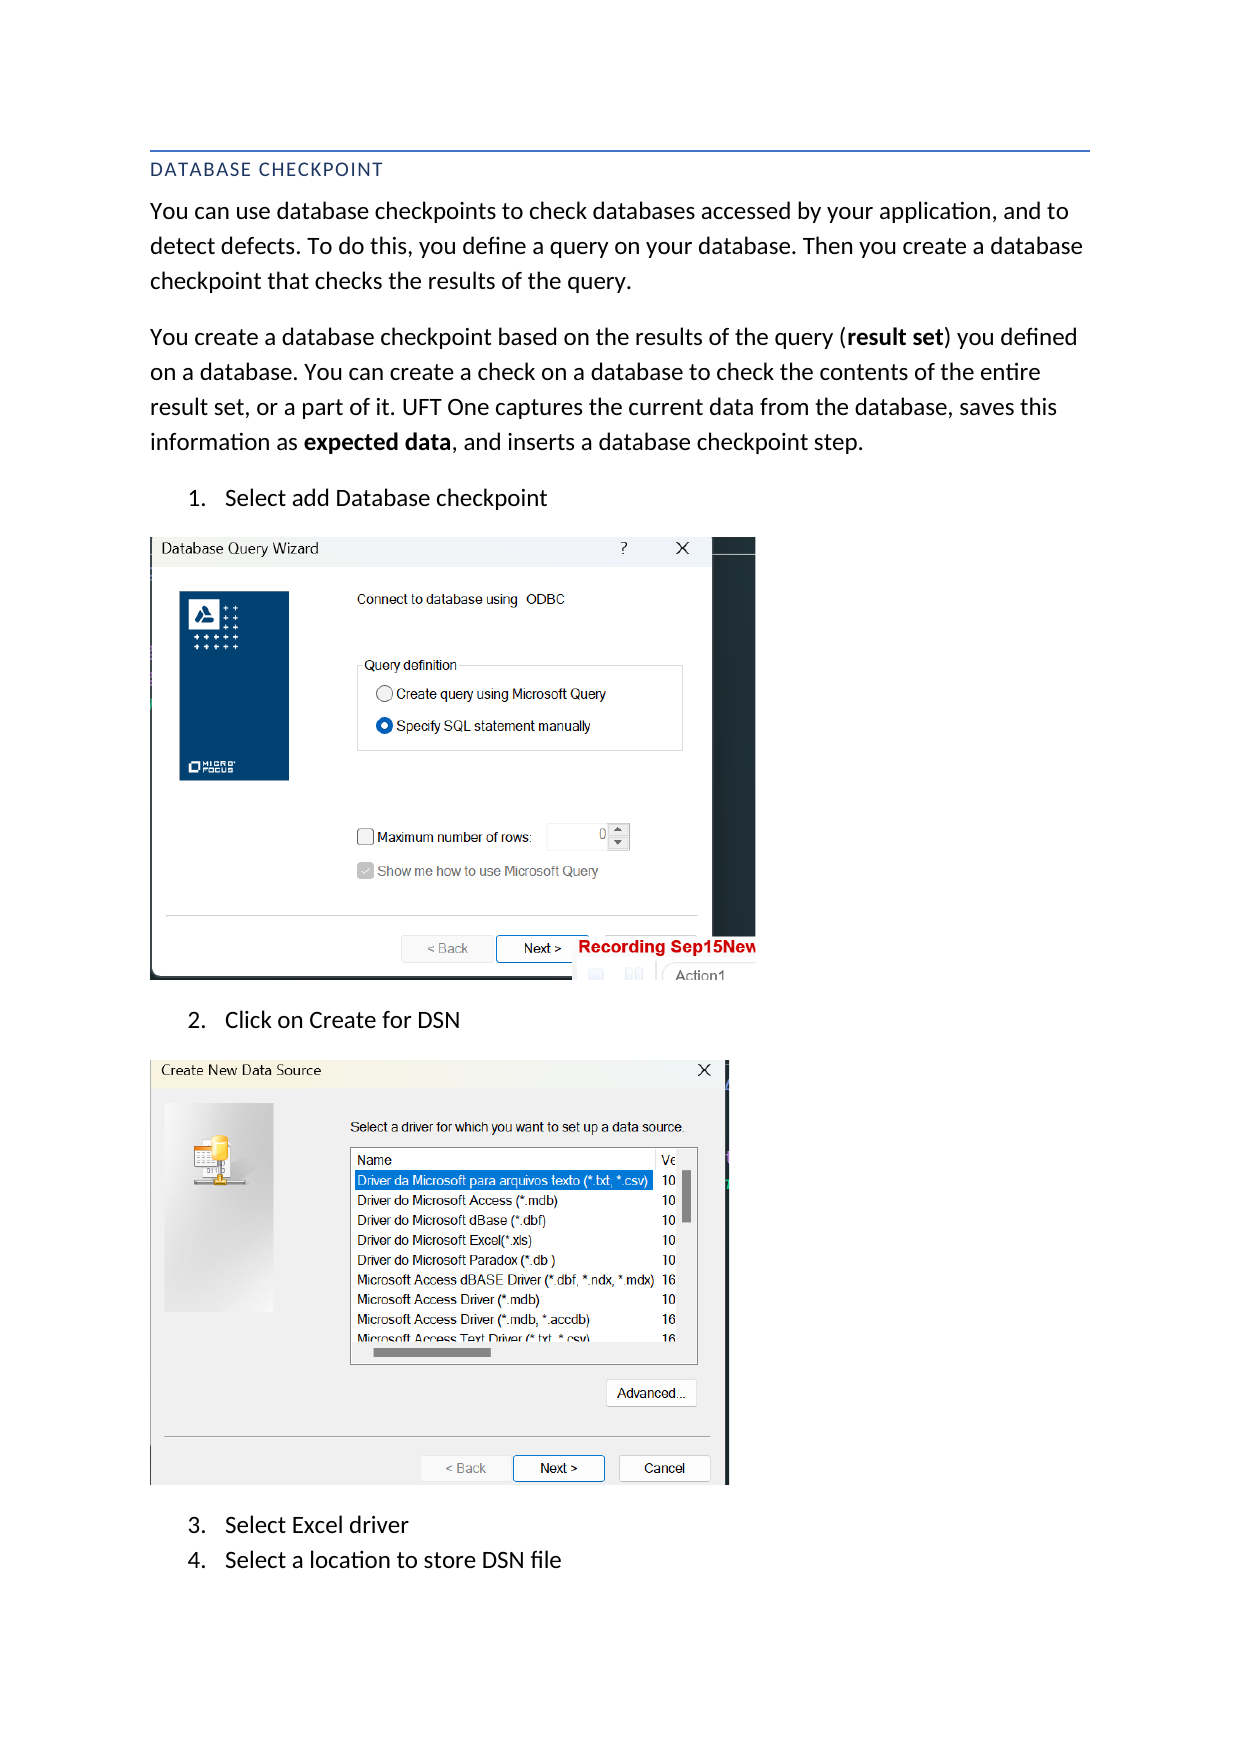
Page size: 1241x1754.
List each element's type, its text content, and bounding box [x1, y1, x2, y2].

subtitle Database Checkpoint [150, 152, 1090, 181]
list Select add Database checkpoint [187, 482, 1090, 512]
picture [150, 1060, 730, 1485]
text You can use database checkpoints to check databases accessed by your application, and to detect defects. To do this, you define a query on your database. Then you create a database checkpoint that checks the results of the query. [150, 195, 1090, 296]
picture [150, 537, 756, 980]
text You create a database checkpoint based on the results of the query (result set) you defined on a database. You can create a check on a database to check the contents of the entire result set, or a part of it. UFT One captures the current data from the database, saves this information as expected data, and inserts a database checkpoint step. [150, 321, 1090, 457]
list Select Excel driver [187, 1509, 1090, 1539]
list Click on Create for DSN [187, 1004, 1090, 1035]
list Select a location to store DSN file [187, 1544, 1090, 1574]
